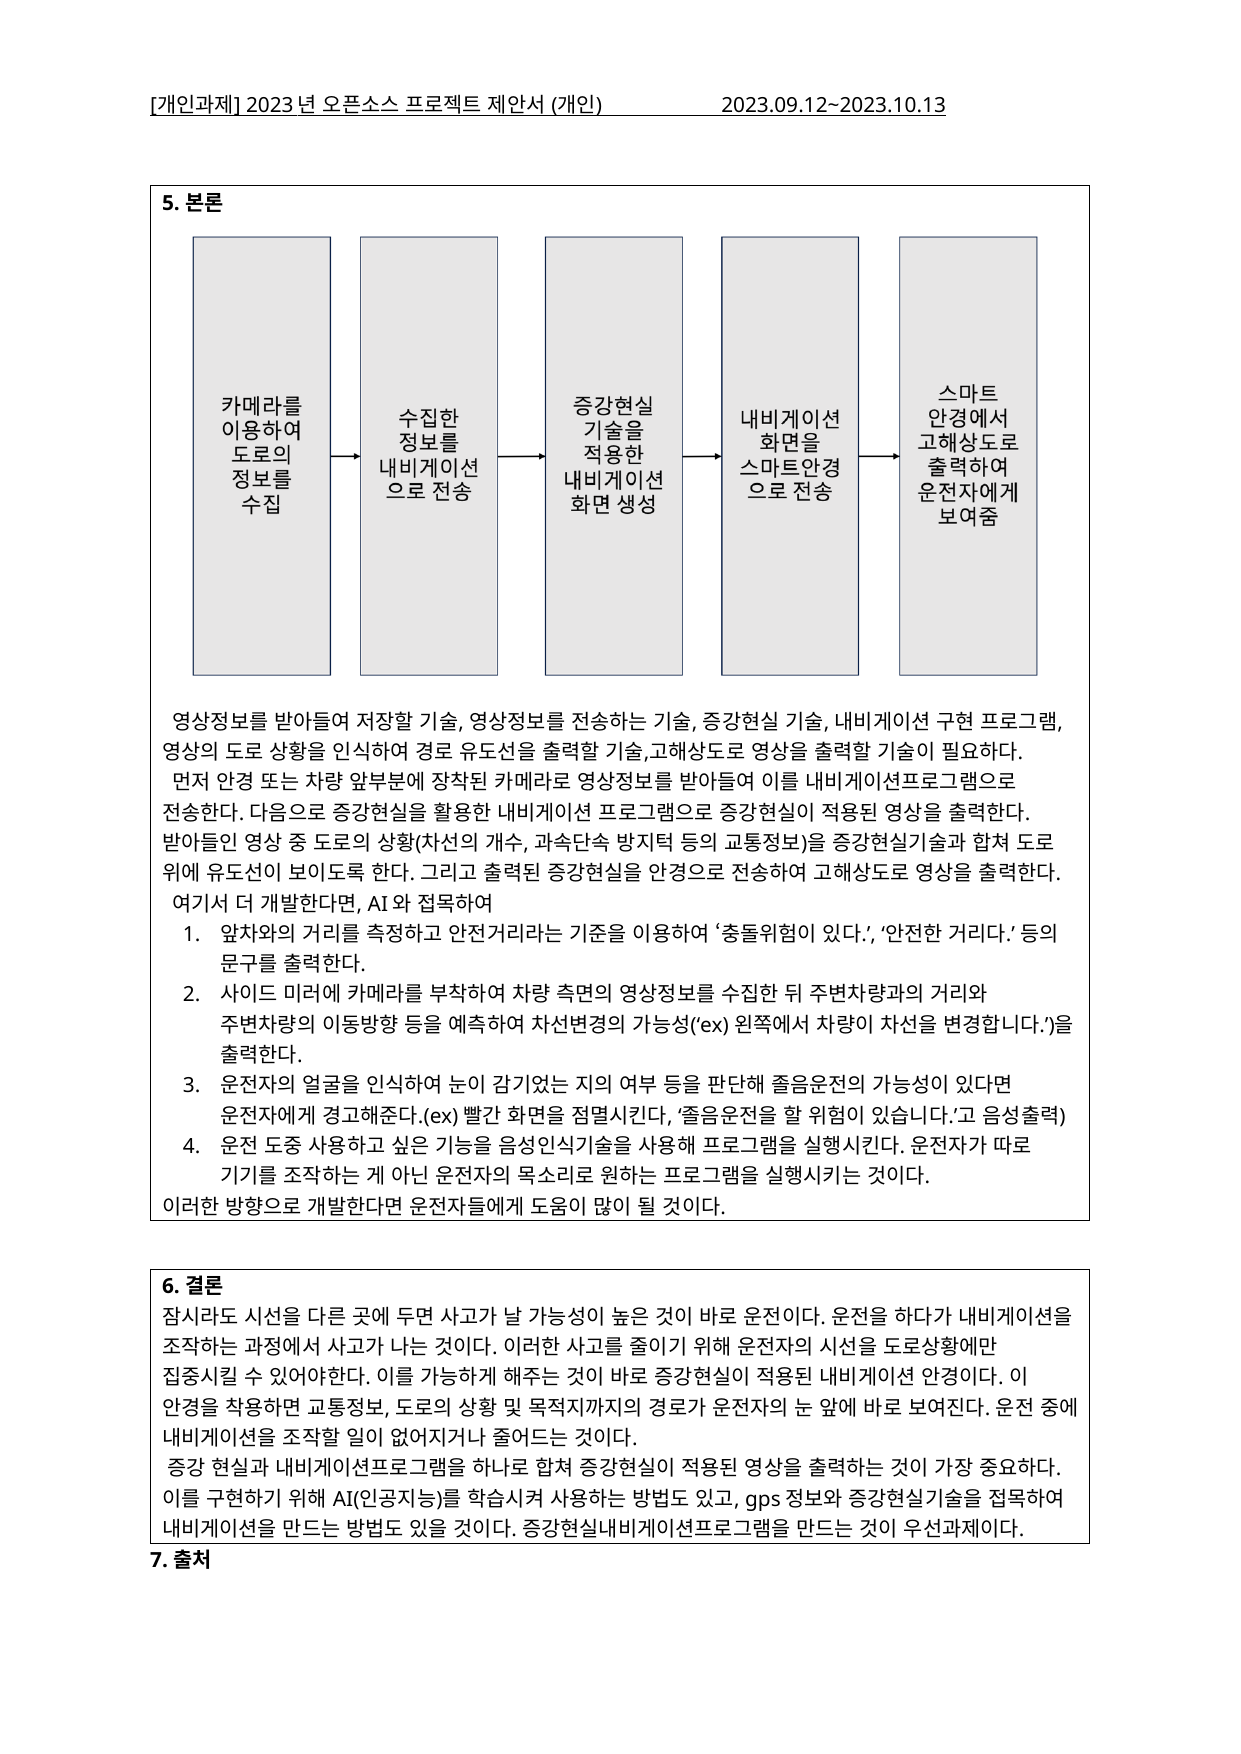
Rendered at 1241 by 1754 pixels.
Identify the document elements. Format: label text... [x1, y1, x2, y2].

table_header 6. 결론 잠시라도 시선을 다른 곳에 두면 사고가 날 가능성이 높은 것이 바로 운전이다. 운전을 하다가 내비게이션을 조작하는 과정에서 사고가 나는 것이다. 이러한 사고를 줄이기 위해 운전자의 시선을 도로상황에만 집중시킬 수 있어야한다. 이를 가능하게 해주는 것이 바로 증강현실이 적용된 내비게이션 안경이다. 이 안경을 착용하면 교통정보, 도로의 상황 및 목적지까지의 경로가 운전자의 눈 앞에 바로 보여진다. 운전 중에 내비게이션을 조작할 일이 없어지거나 줄어드는 것이다. 증강 현실과 내비게이션프로그램을 하나로 합쳐 증강현실이 적용된 영상을 출력하는 것이 가장 중요하다. 이를 구현하기 위해 AI(인공지능)를 학습시켜 사용하는 방법도 있고, gps정보와 증강현실기술을 접목하여 내비게이션을 만드는 방법도 있을 것이다. 증강현실내비게이션프로그램을 만드는 것이 우선과제이다. [151, 1270, 1089, 1542]
table_header 5. 본론 영상정보를 받아들여 저장할 기술, 영상정보를 전송하는 기술, 증강현실 기술, 내비게이션 구현 프로그램, 영상의 도로 상황을 인식하여 경로 유도선을 출력할 기술,고해상도로 영상을 출력할 기술이 필요하다. 먼저 안경 또는 차량 앞부분에 장착된 카메라로 영상정보를 받아들여 이를 내비게이션프로그램으로 전송한다. 다음으로 증강현실을 활용한 내비게이션 프로그램으로 증강현실이 적용된 영상을 출력한다. 받아들인 영상 중 도로의 상황(차선의 개수, 과속단속 방지턱 등의 교통정보)을 증강현실기술과 합쳐 도로 위에 유도선이 보이도록 한다. 그리고 출력된 증강현실을 안경으로 전송하여 고해상도로 영상을 출력한다. 여기서 더 개발한다면, AI와 접목하여 앞차와의 거리를 측정하고 안전거리라는 기준을 이용하여 ‘충돌위험이 있다.’, ‘안전한 거리다.’ 등의 문구를 출력한다. 사이드 미러에 카메라를 부착하여 차량 측면의 영상정보를 수집한 뒤 주변차량과의 거리와 주변차량의 이동방향 등을 예측하여 차선변경의 가능성(‘ex) 왼쪽에서 차량이 차선을 변경합니다.’)을 출력한다. 운전자의 얼굴을 인식하여 눈이 감기었는 지의 여부 등을 판단해 졸음운전의 가능성이 있다면 운전자에게 경고해준다.(ex) 빨간 화면을 점멸시킨다, ‘졸음운전을 할 위험이 있습니다.’고 음성출력) 운전 도중 사용하고 싶은 기능을 음성인식기술을 사용해 프로그램을 실행시킨다. 운전자가 따로 기기를 조작하는 게 아닌 운전자의 목소리로 원하는 프로그램을 실행시키는 것이다. 이러한 방향으로 개발한다면 운전자들에게 도움이 많이 될 것이다. [151, 186, 1089, 1220]
picture [167, 216, 1064, 705]
text 7. 출처 [150, 1544, 1090, 1574]
